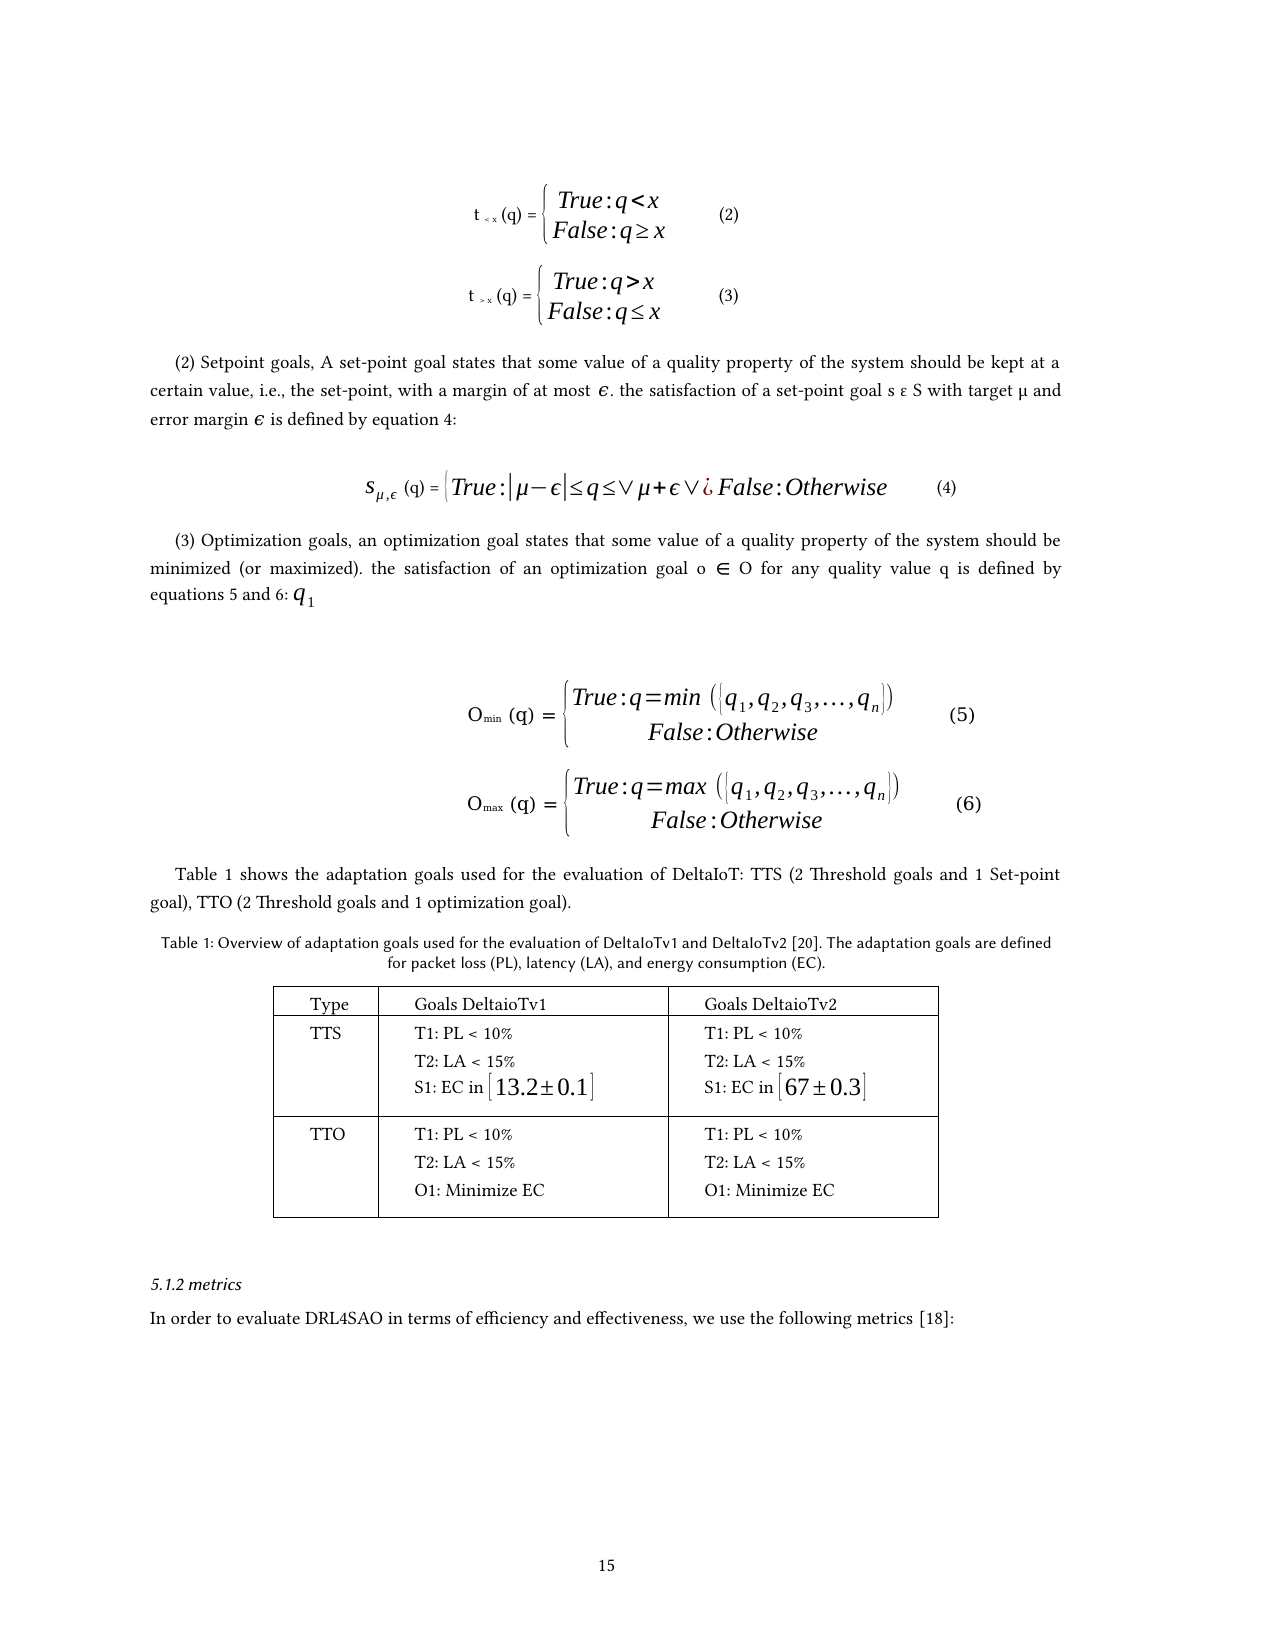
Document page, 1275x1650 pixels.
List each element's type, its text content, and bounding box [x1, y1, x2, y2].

text Table 1 shows the adaptation goals used for the evaluation of DeltaIoT: TTS (2 Threshold goals and 1 Set-point goal), TTO (2 Threshold goals and 1 optimization goal). [150, 856, 1062, 913]
text t > x (q) = (3) [150, 264, 1062, 326]
text (3) Optimization goals, an optimization goal states that some value of a quality property of the system should be minimized (or maximized). the satisfaction of an optimization goal o ∈ O for any quality value q is defined by equations 5 and 6: [150, 523, 1062, 610]
table_cell TTS [274, 1016, 378, 1116]
table_cell T1: PL < 10% T2: LA < 15% S1: EC in [379, 1016, 668, 1116]
table_cell TTO [274, 1117, 378, 1217]
table_header Type [274, 987, 378, 1015]
text (q) = (4) [150, 470, 1062, 504]
text Omin (q) = (5) [150, 679, 1062, 749]
table_cell T1: PL < 10% T2: LA < 15% O1: Minimize EC [669, 1117, 938, 1217]
text (2) Setpoint goals, A set-point goal states that some value of a quality property of the system should be kept at a certain value, i.e., the set-point, with a margin of at most 𝜖. the satisfaction of a set-point goal s ε S with target μ and error margin 𝜖 is defined by equation 4: [150, 345, 1062, 429]
text In order to evaluate DRL4SAO in terms of efficiency and effectiveness, we use the following metrics [18]: [150, 1301, 1062, 1329]
table_cell T1: PL < 10% T2: LA < 15% O1: Minimize EC [379, 1117, 668, 1217]
text metrics [150, 1271, 1062, 1295]
text Omax (q) = (6) [150, 768, 1062, 838]
table_header Goals DeltaioTv1 [379, 987, 668, 1015]
table_header Goals DeltaioTv2 [669, 987, 938, 1015]
table_cell T1: PL < 10% T2: LA < 15% S1: EC in [669, 1016, 938, 1116]
text t < x (q) = (2) [150, 183, 1062, 246]
